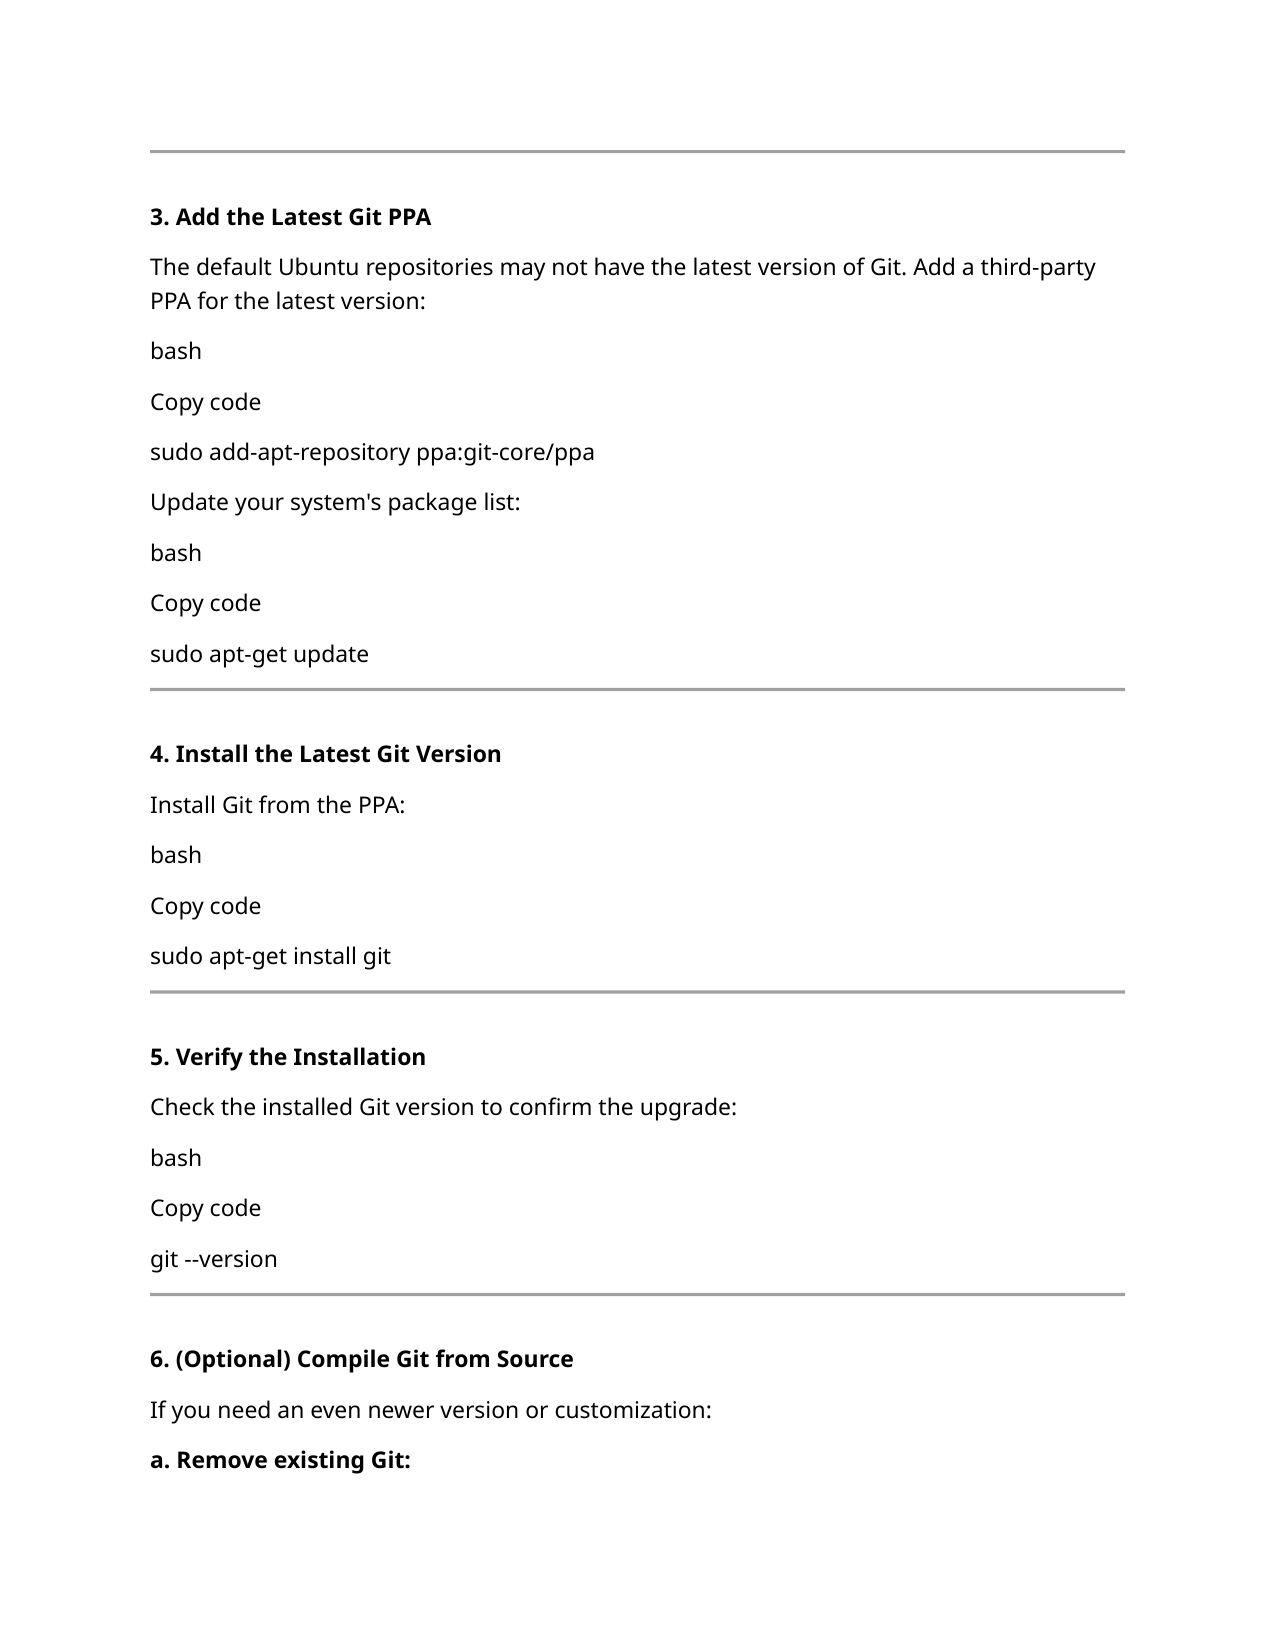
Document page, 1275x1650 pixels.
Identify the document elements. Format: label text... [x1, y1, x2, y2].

text sudo apt-get update [150, 637, 1125, 669]
text bash [150, 839, 1125, 870]
text bash [150, 335, 1125, 366]
text The default Ubuntu repositories may not have the latest version of Git. Add a third-party PPA for the latest version: [150, 251, 1125, 316]
text bash [150, 1142, 1125, 1173]
text Install Git from the PPA: [150, 789, 1125, 820]
text Check the installed Git version to confirm the upgrade: [150, 1091, 1125, 1122]
text 6. (Optional) Compile Git from Source [150, 1343, 1125, 1374]
text Copy code [150, 385, 1125, 417]
text Copy code [150, 889, 1125, 921]
text 4. Install the Latest Git Version [150, 738, 1125, 769]
text sudo add-apt-repository ppa:git-core/ppa [150, 436, 1125, 467]
text sudo apt-get install git [150, 940, 1125, 971]
text 3. Add the Latest Git PPA [150, 200, 1125, 232]
text 5. Verify the Installation [150, 1041, 1125, 1072]
text a. Remove existing Git: [150, 1444, 1125, 1475]
text Update your system's package list: [150, 486, 1125, 517]
text bash [150, 537, 1125, 568]
text git --version [150, 1242, 1125, 1274]
text Copy code [150, 1192, 1125, 1223]
text If you need an even newer version or customization: [150, 1394, 1125, 1425]
text Copy code [150, 587, 1125, 618]
